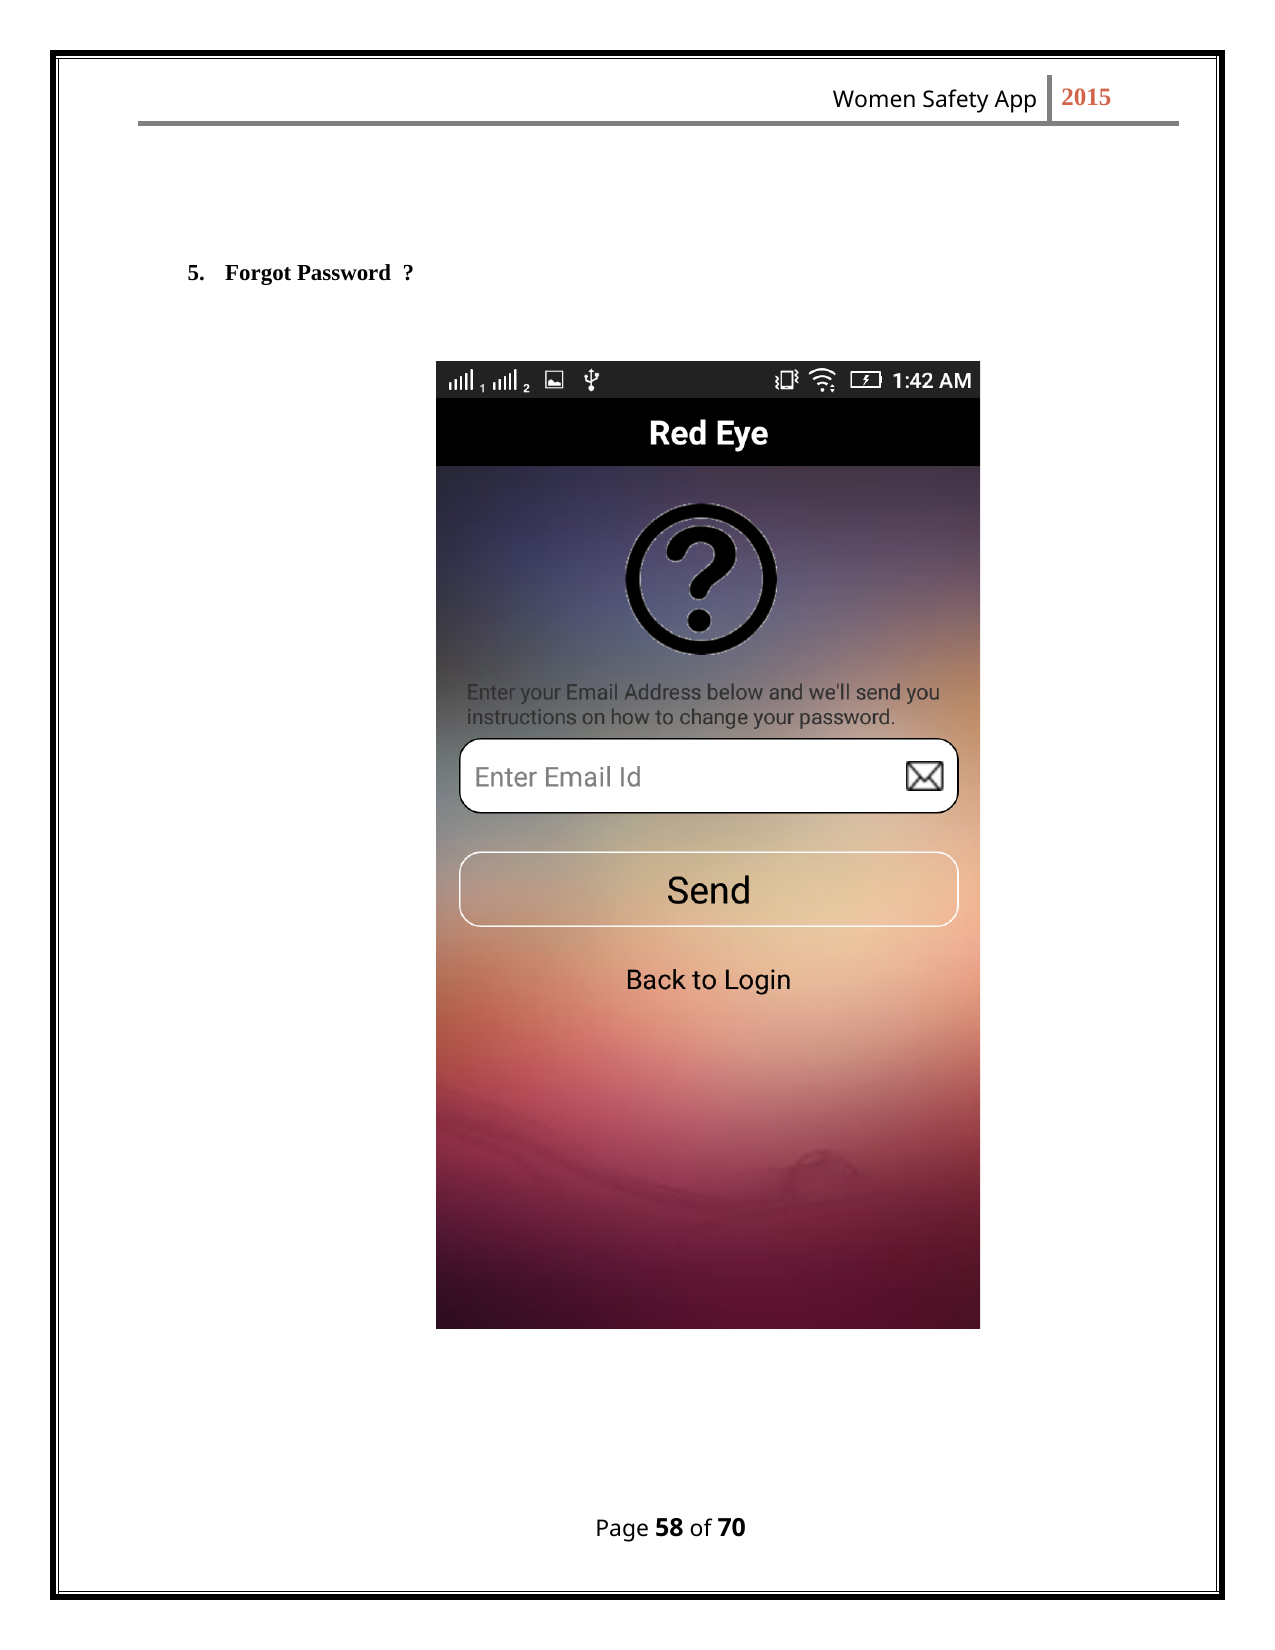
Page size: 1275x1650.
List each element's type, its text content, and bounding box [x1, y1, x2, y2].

list Forgot Password ? [187, 259, 1191, 286]
picture [436, 361, 981, 1329]
